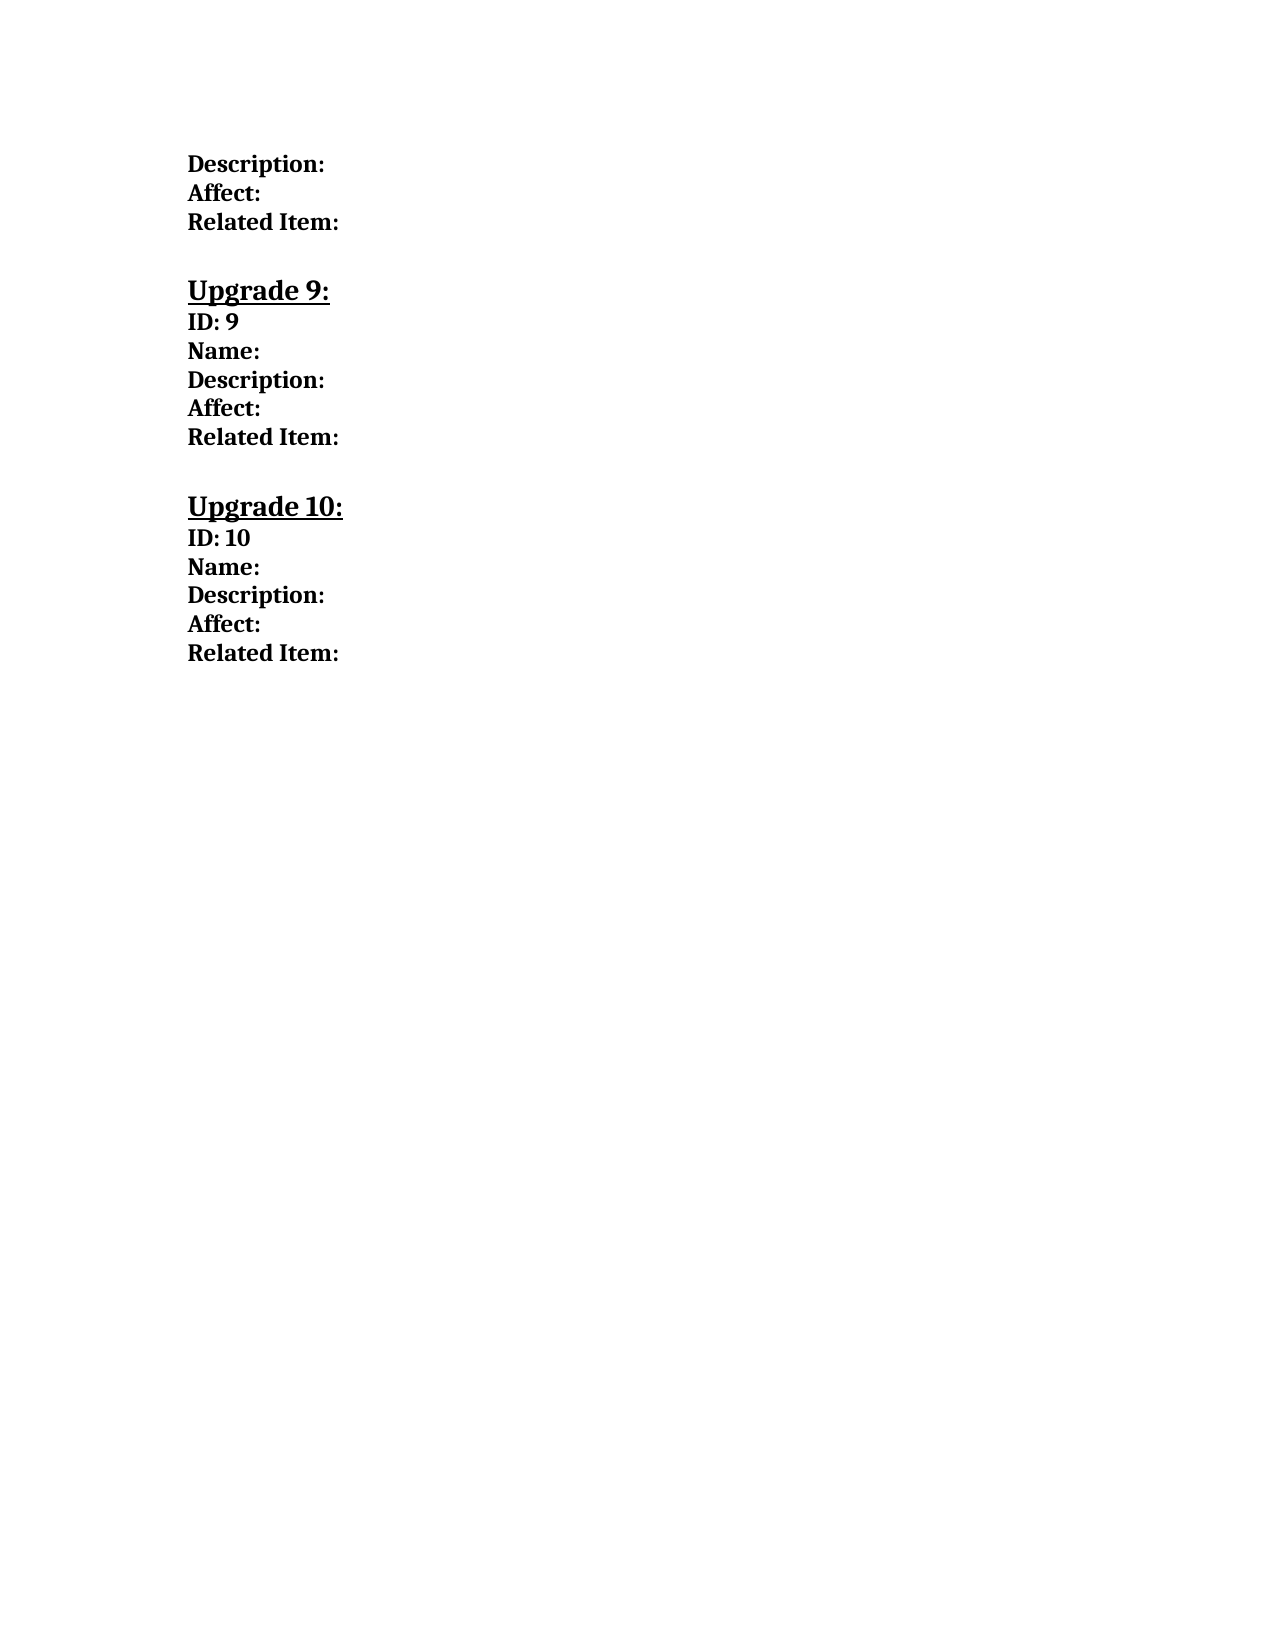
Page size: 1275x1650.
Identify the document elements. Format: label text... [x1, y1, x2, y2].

text Description: [187, 581, 1087, 610]
text Affect: [187, 610, 1087, 639]
text Upgrade 10: [187, 490, 1087, 524]
text ID: 10 [187, 524, 1087, 552]
text Description: [187, 150, 1087, 179]
text Name: [187, 337, 1087, 366]
text Related Item: [187, 423, 1087, 452]
text Related Item: [187, 207, 1087, 236]
text Affect: [187, 179, 1087, 207]
text Affect: [187, 394, 1087, 423]
text Description: [187, 366, 1087, 394]
text Upgrade 9: [187, 274, 1087, 308]
text Related Item: [187, 639, 1087, 667]
text ID: 9 [187, 308, 1087, 337]
text Name: [187, 552, 1087, 581]
